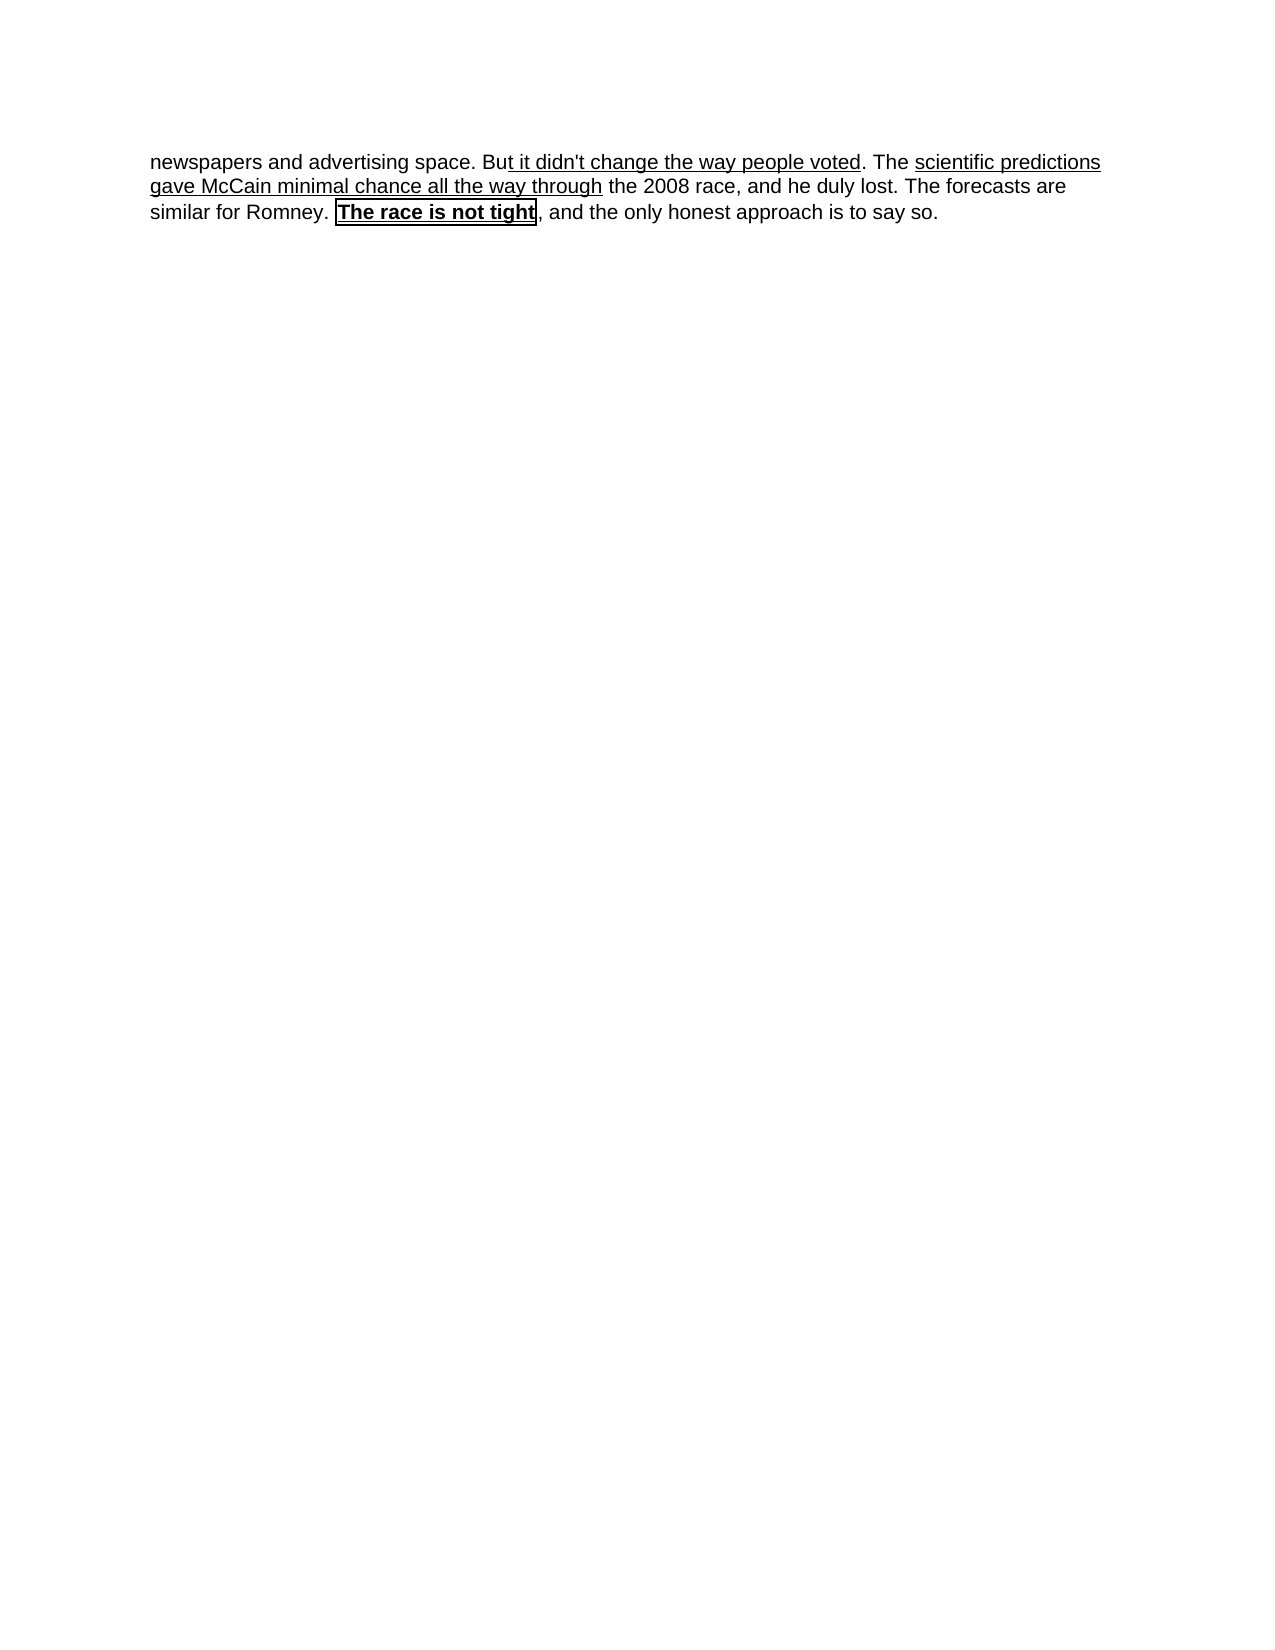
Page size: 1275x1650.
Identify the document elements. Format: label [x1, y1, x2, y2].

text [150, 150, 1125, 226]
